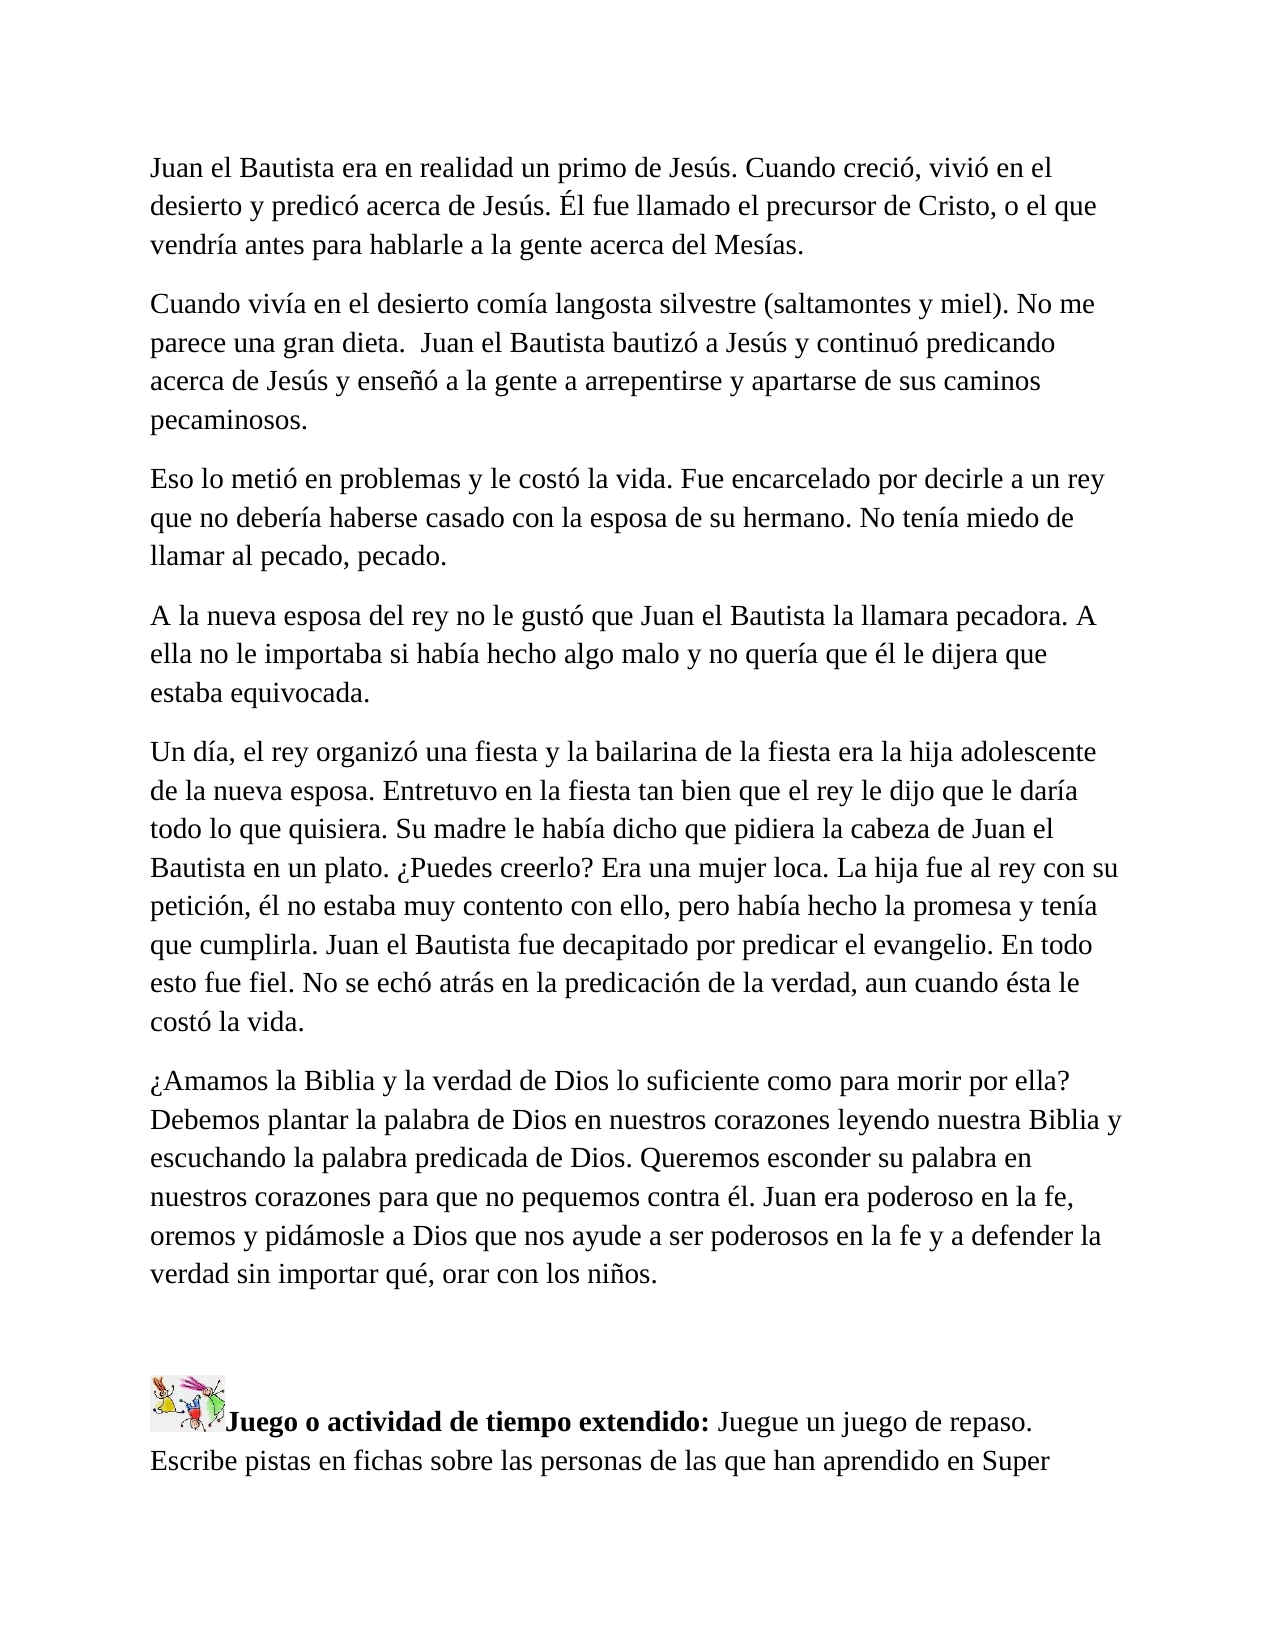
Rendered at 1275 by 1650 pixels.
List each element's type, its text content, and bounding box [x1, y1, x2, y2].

text Eso lo metió en problemas y le costó la vida. Fue encarcelado por decirle a un rey que no debería haberse casado con la esposa de su hermano. No tenía miedo de llamar al pecado, pecado. [150, 461, 1125, 572]
text ¿Amamos la Biblia y la verdad de Dios lo suficiente como para morir por ella? Debemos plantar la palabra de Dios en nuestros corazones leyendo nuestra Biblia y escuchando la palabra predicada de Dios. Queremos esconder su palabra en nuestros corazones para que no pequemos contra él. Juan era poderoso en la fe, oremos y pidámosle a Dios que nos ayude a ser poderosos en la fe y a defender la verdad sin importar qué, orar con los niños. [150, 1063, 1125, 1290]
text A la nueva esposa del rey no le gustó que Juan el Bautista la llamara pecadora. A ella no le importaba si había hecho algo malo y no quería que él le dijera que estaba equivocada. [150, 598, 1125, 708]
text Un día, el rey organizó una fiesta y la bailarina de la fiesta era la hija adolescente de la nueva esposa. Entretuvo en la fiesta tan bien que el rey le dijo que le daría todo lo que quisiera. Su madre le había dicho que pidiera la cabeza de Juan el Bautista en un plato. ¿Puedes creerlo? Era una mujer loca. La hija fue al rey con su petición, él no estaba muy contento con ello, pero había hecho la promesa y tenía que cumplirla. Juan el Bautista fue decapitado por predicar el evangelio. En todo esto fue fiel. No se echó atrás en la predicación de la verdad, aun cuando ésta le costó la vida. [150, 734, 1125, 1038]
text Juan el Bautista era en realidad un primo de Jesús. Cuando creció, vivió en el desierto y predicó acerca de Jesús. Él fue llamado el precursor de Cristo, o el que vendría antes para hablarle a la gente acerca del Mesías. [150, 150, 1125, 261]
picture [150, 1375, 226, 1432]
text Cuando vivía en el desierto comía langosta silvestre (saltamontes y miel). No me parece una gran dieta. Juan el Bautista bautizó a Jesús y continuó predicando acerca de Jesús y enseñó a la gente a arrepentirse y apartarse de sus caminos pecaminosos. [150, 286, 1125, 436]
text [150, 1375, 1125, 1476]
